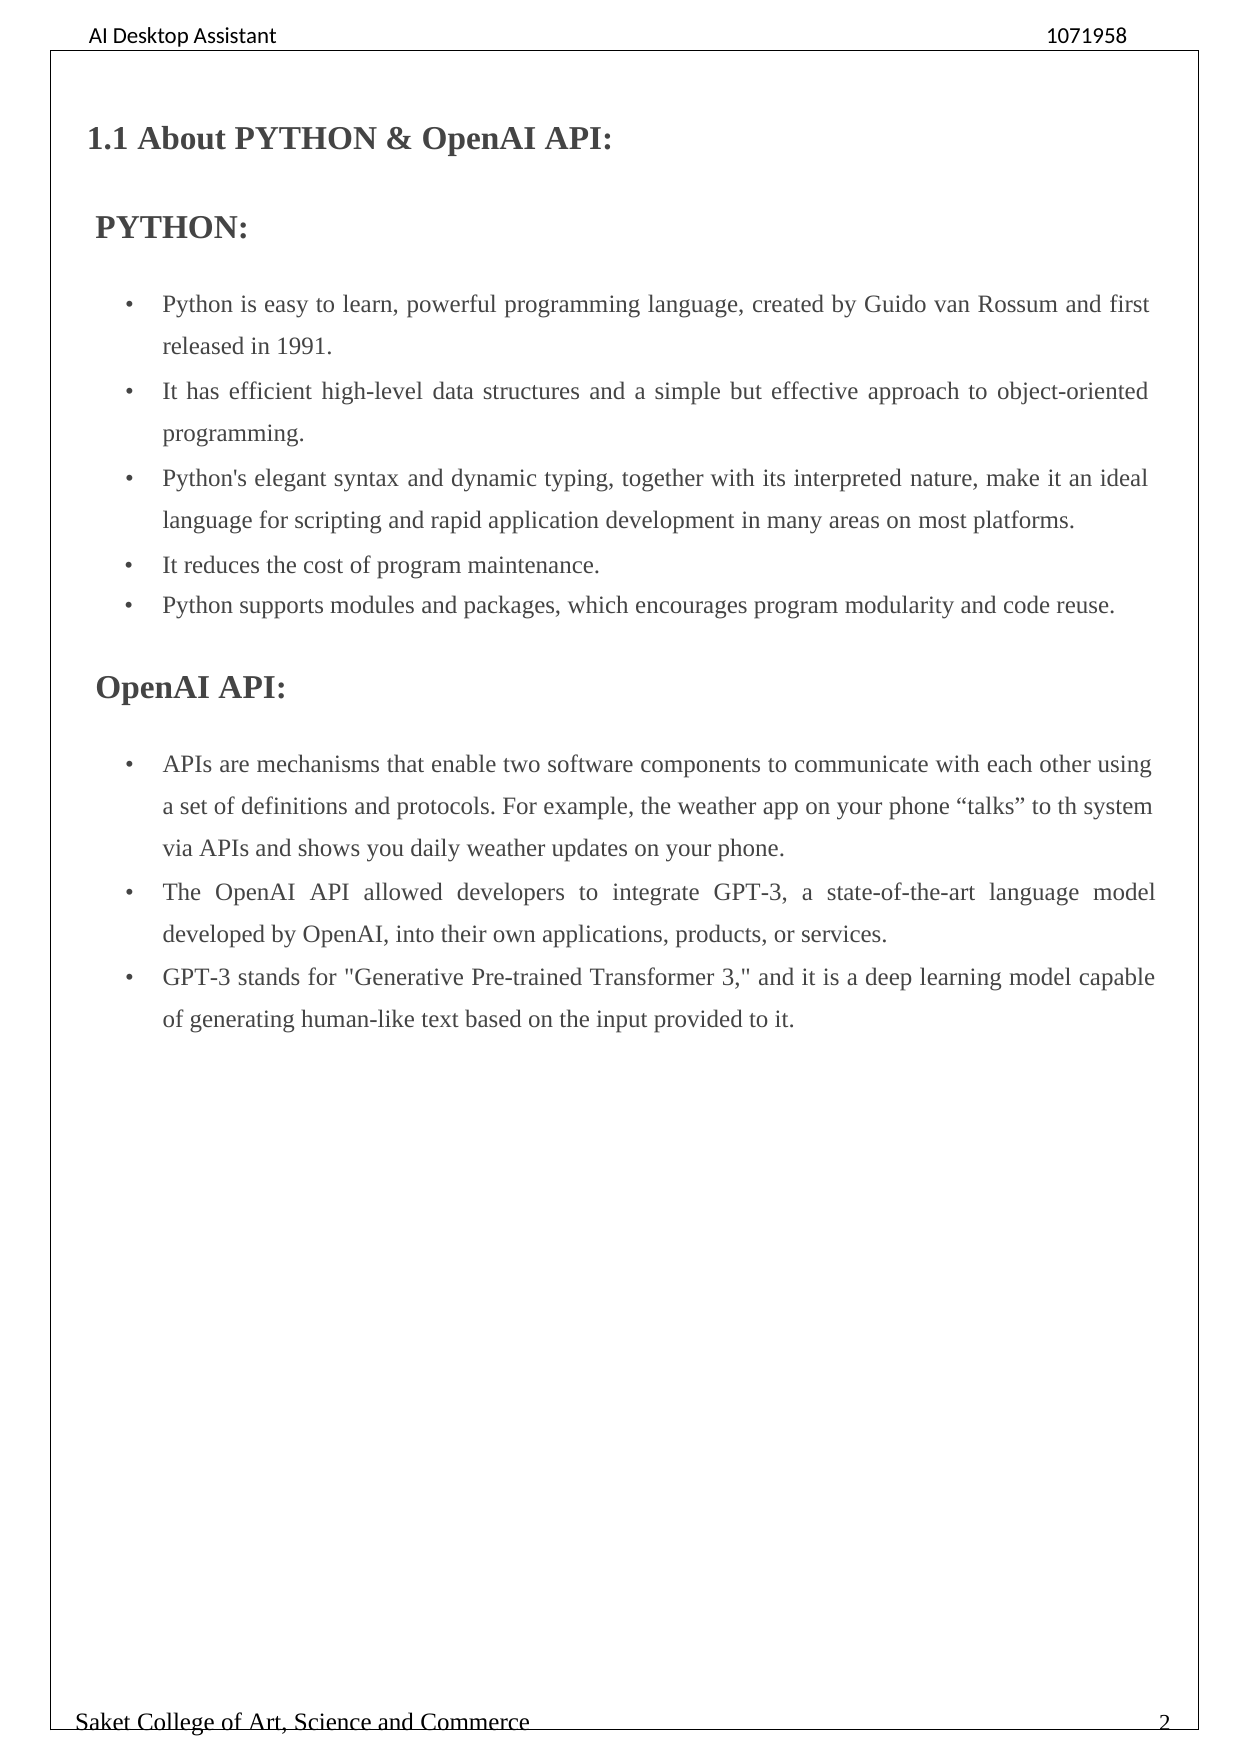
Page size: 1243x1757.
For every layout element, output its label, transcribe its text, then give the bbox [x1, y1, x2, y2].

list It reduces the cost of program maintenance. [124, 550, 1198, 579]
list GPT-3 stands for "Generative Pre-trained Transformer 3," and it is a deep learning model capable of generating human-like text based on the input provided to it. [125, 962, 1157, 1033]
list Python supports modules and packages, which encourages program modularity and code reuse. [124, 591, 1198, 619]
text OpenAI API: [95, 668, 1198, 706]
list It has efficient high-level data structures and a simple but effective approach to object-oriented programming. [125, 376, 1151, 447]
list About PYTHON & OpenAI API: [87, 119, 1198, 157]
list APIs are mechanisms that enable two software components to communicate with each other using a set of definitions and protocols. For example, the weather app on your phone “talks” to th system via APIs and shows you daily weather updates on your phone. [125, 749, 1154, 862]
list Python's elegant syntax and dynamic typing, together with its interpreted nature, make it an ideal language for scripting and rapid application development in many areas on most platforms. [125, 463, 1151, 533]
text PYTHON: [95, 208, 1198, 246]
list Python is easy to learn, powerful programming language, created by Guido van Rossum and first released in 1991. [125, 289, 1152, 360]
list The OpenAI API allowed developers to integrate GPT-3, a state-of-the-art language model developed by OpenAI, into their own applications, products, or services. [125, 877, 1157, 947]
